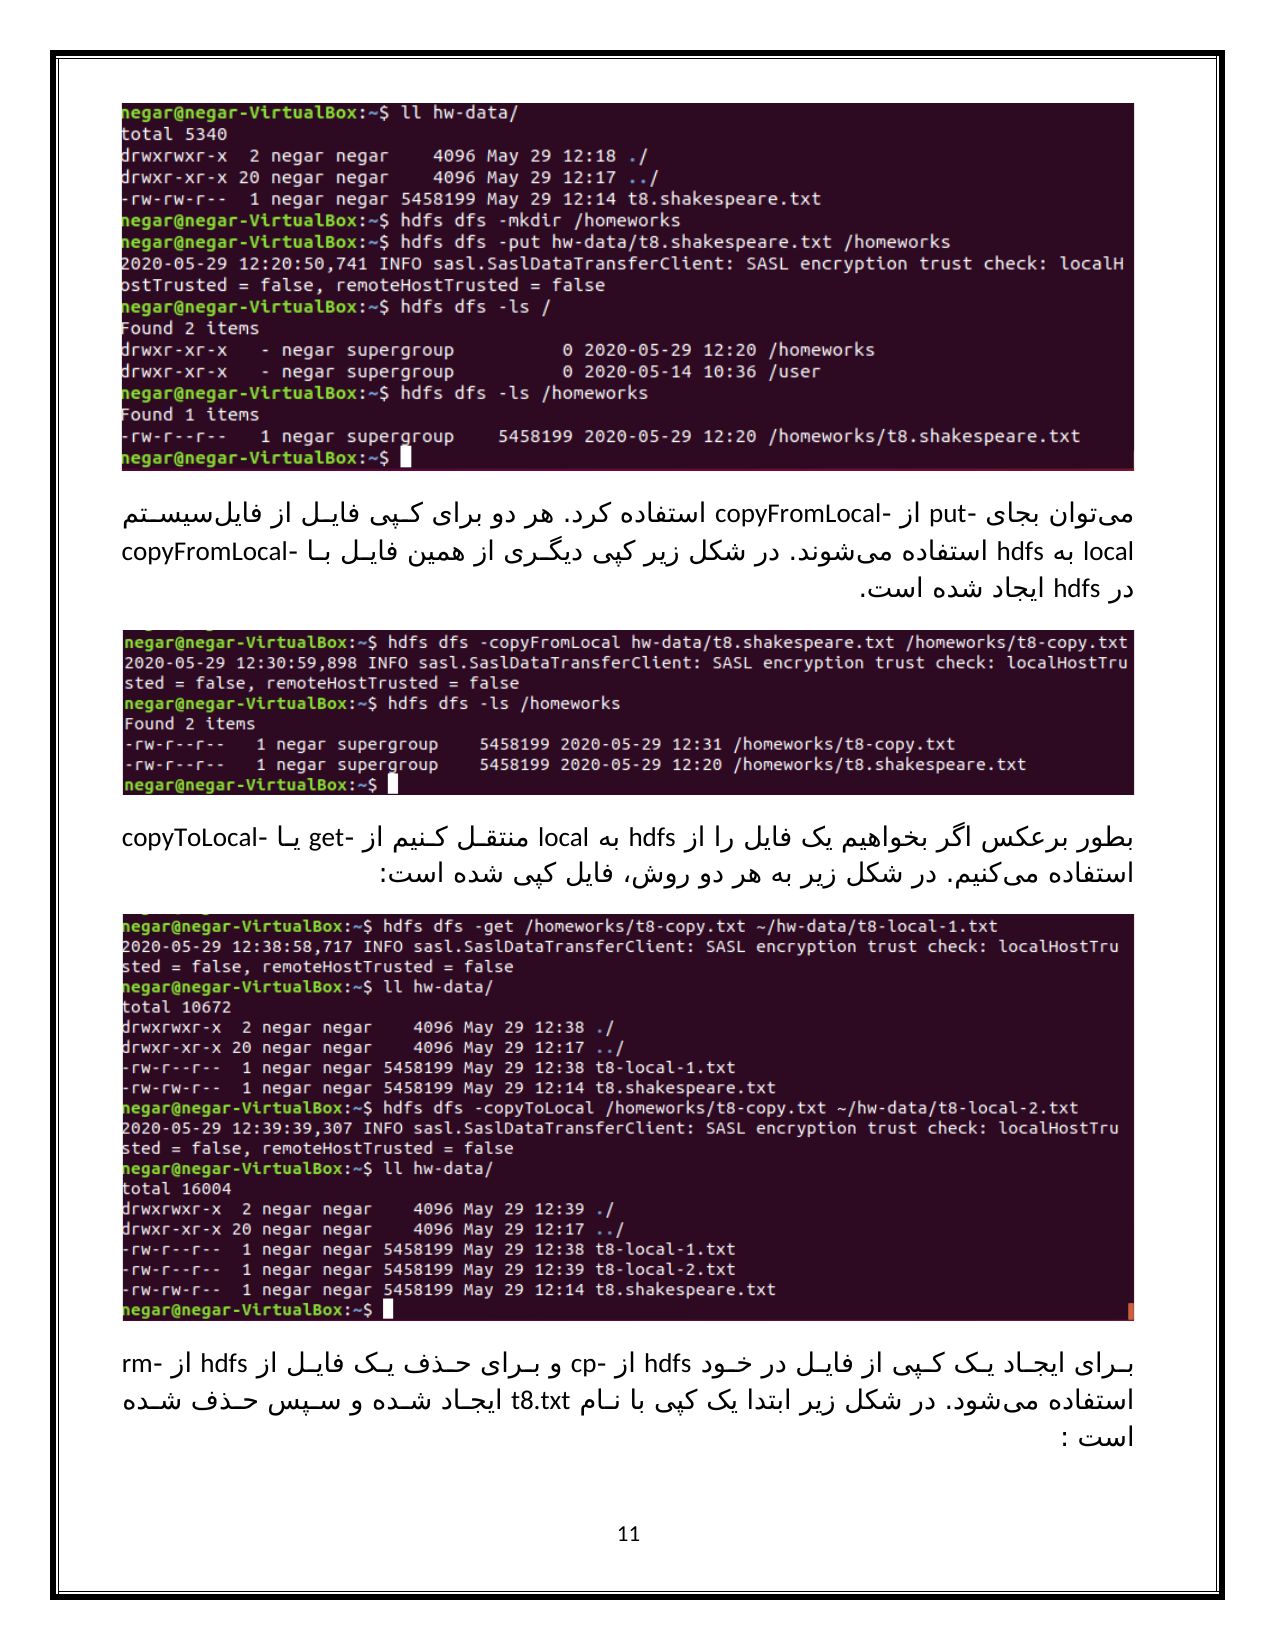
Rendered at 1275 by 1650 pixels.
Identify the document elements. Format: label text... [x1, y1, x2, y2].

picture [122, 914, 1135, 1321]
text برای ایجاد یک کپی از فایل در خود hdfs از -cp و برای حذف یک فایل از hdfs از -rm استفاده می‌شود. در شکل زیر ابتدا یک کپی با نام t8.txt ایجاد شده و سپس حذف شده است : [122, 1346, 1134, 1453]
picture [121, 103, 1135, 471]
picture [122, 630, 1135, 795]
text بطور برعکس اگر بخواهیم یک فایل را از hdfs به local منتقل کنیم از -get یا -copyToLocal استفاده می‌کنیم. در شکل زیر به هر دو روش، فایل کپی شده است: [122, 820, 1134, 889]
text می‌توان بجای -put از -copyFromLocal استفاده کرد. هر دو برای کپی فایل از فایل‌سیستم local به hdfs استفاده می‌شوند. در شکل زیر کپی دیگری از همین فایل با -copyFromLocal در hdfs ایجاد شده است. [122, 496, 1134, 604]
